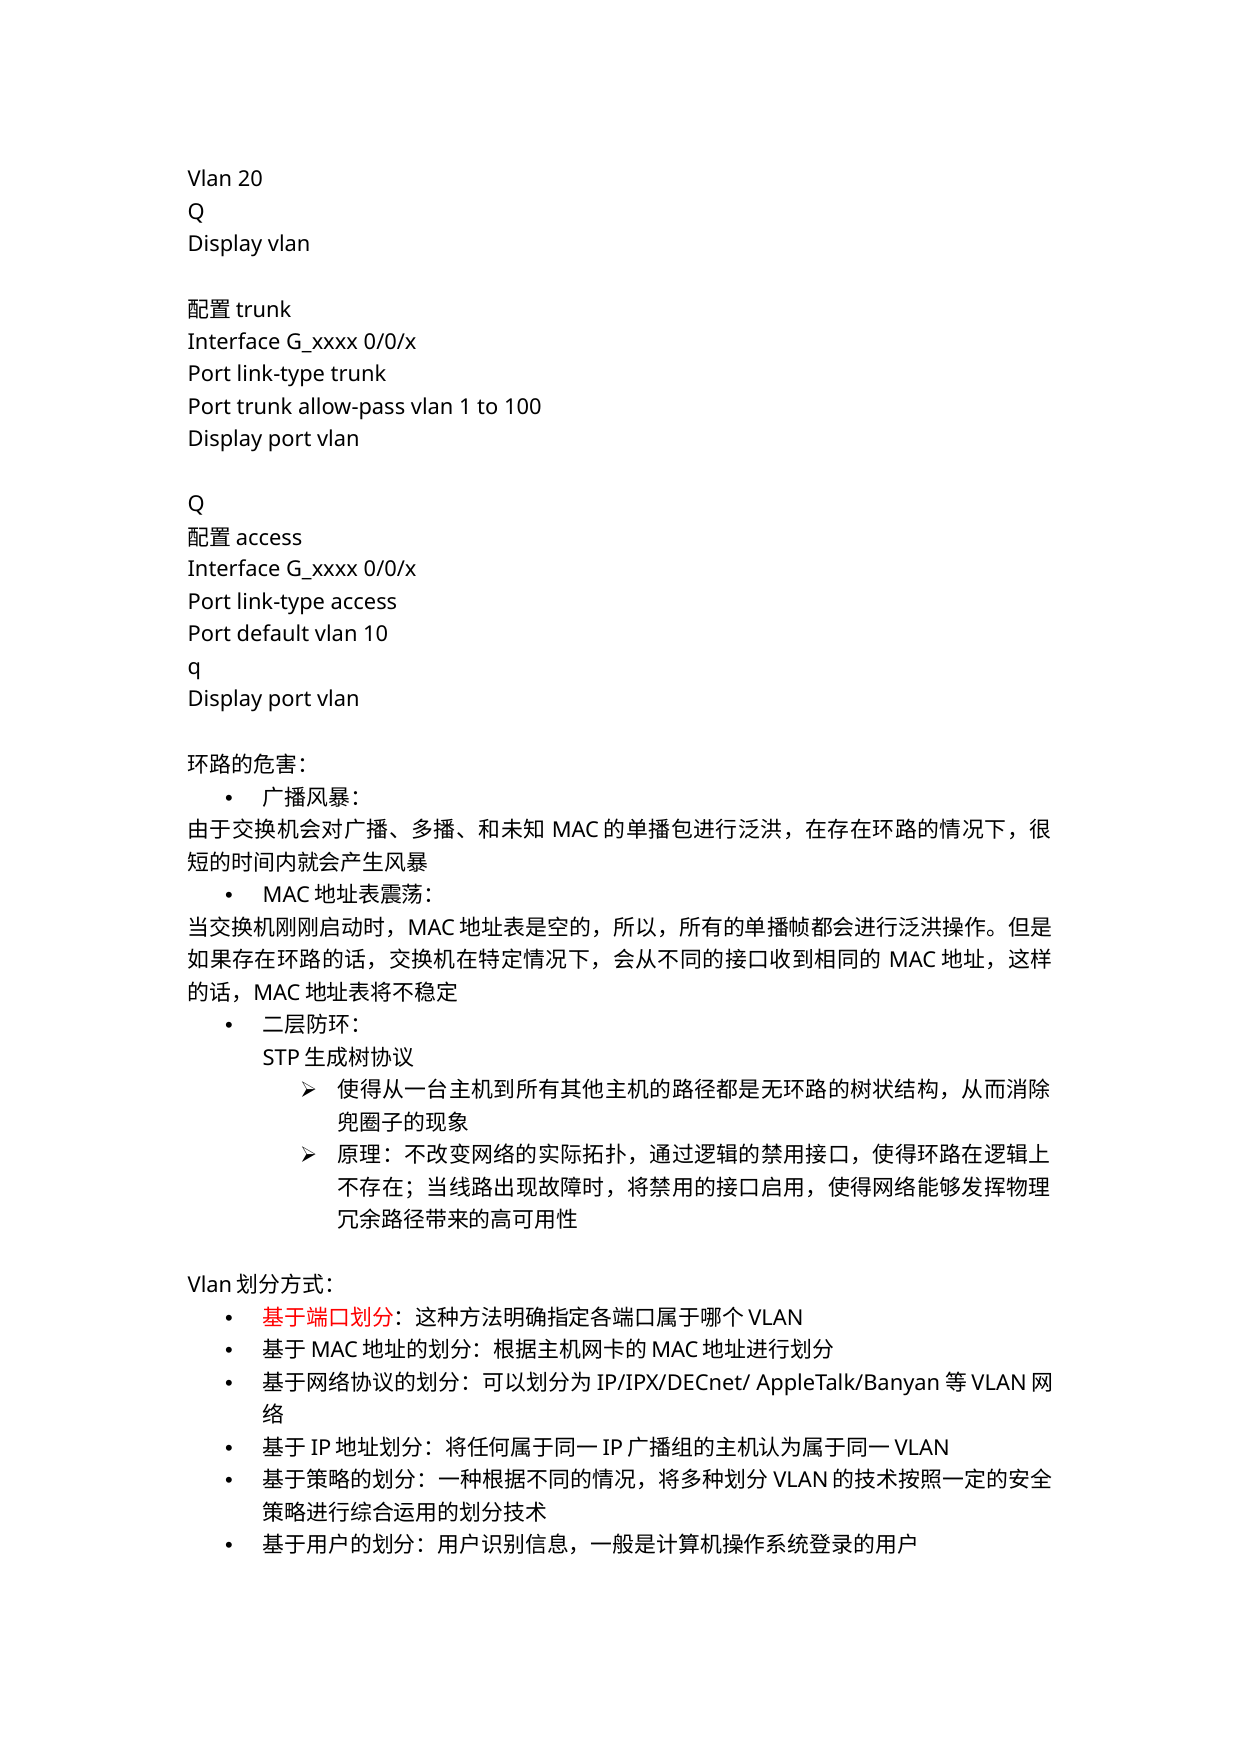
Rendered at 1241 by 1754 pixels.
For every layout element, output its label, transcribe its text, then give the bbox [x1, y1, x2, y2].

list 基于MAC地址的划分：根据主机网卡的MAC地址进行划分 [225, 1332, 1053, 1364]
text Display vlan [187, 227, 1053, 259]
text 配置access [187, 519, 1053, 552]
list 二层防环： [225, 1007, 1053, 1039]
text 环路的危害： [187, 747, 1053, 779]
text Interface G_xxxx 0/0/x [187, 552, 1053, 584]
text Interface G_xxxx 0/0/x [187, 324, 1053, 357]
list MAC地址表震荡： [225, 877, 1053, 909]
text Vlan划分方式： [187, 1267, 1053, 1299]
list 基于IP地址划分：将任何属于同一IP广播组的主机认为属于同一VLAN [225, 1429, 1053, 1462]
text Port link-type trunk [187, 357, 1053, 389]
text q [187, 649, 1053, 682]
text Vlan 20 [187, 162, 1053, 194]
text STP生成树协议 [262, 1039, 1053, 1072]
list 基于策略的划分：一种根据不同的情况，将多种划分VLAN的技术按照一定的安全策略进行综合运用的划分技术 [225, 1462, 1053, 1527]
text 由于交换机会对广播、多播、和未知MAC的单播包进行泛洪，在存在环路的情况下，很短的时间内就会产生风暴 [187, 812, 1053, 877]
text Q [187, 194, 1053, 227]
text Port trunk allow-pass vlan 1 to 100 [187, 389, 1053, 422]
list 基于端口划分：这种方法明确指定各端口属于哪个VLAN [225, 1299, 1053, 1332]
text Display port vlan [187, 422, 1053, 454]
list 基于用户的划分：用户识别信息，一般是计算机操作系统登录的用户 [225, 1527, 1053, 1559]
text Port link-type access [187, 584, 1053, 617]
text Display port vlan [187, 682, 1053, 714]
list 基于网络协议的划分：可以划分为IP/IPX/DECnet/ AppleTalk/Banyan等VLAN网络 [225, 1364, 1053, 1429]
list 使得从一台主机到所有其他主机的路径都是无环路的树状结构，从而消除兜圈子的现象 [300, 1072, 1053, 1137]
text Port default vlan 10 [187, 617, 1053, 649]
text 配置trunk [187, 292, 1053, 324]
text 当交换机刚刚启动时，MAC地址表是空的，所以，所有的单播帧都会进行泛洪操作。但是如果存在环路的话，交换机在特定情况下，会从不同的接口收到相同的MAC地址，这样的话，MAC地址表将不稳定 [187, 909, 1053, 1007]
text Q [187, 487, 1053, 519]
list 原理：不改变网络的实际拓扑，通过逻辑的禁用接口，使得环路在逻辑上不存在；当线路出现故障时，将禁用的接口启用，使得网络能够发挥物理冗余路径带来的高可用性 [300, 1137, 1053, 1234]
list 广播风暴： [225, 779, 1053, 812]
